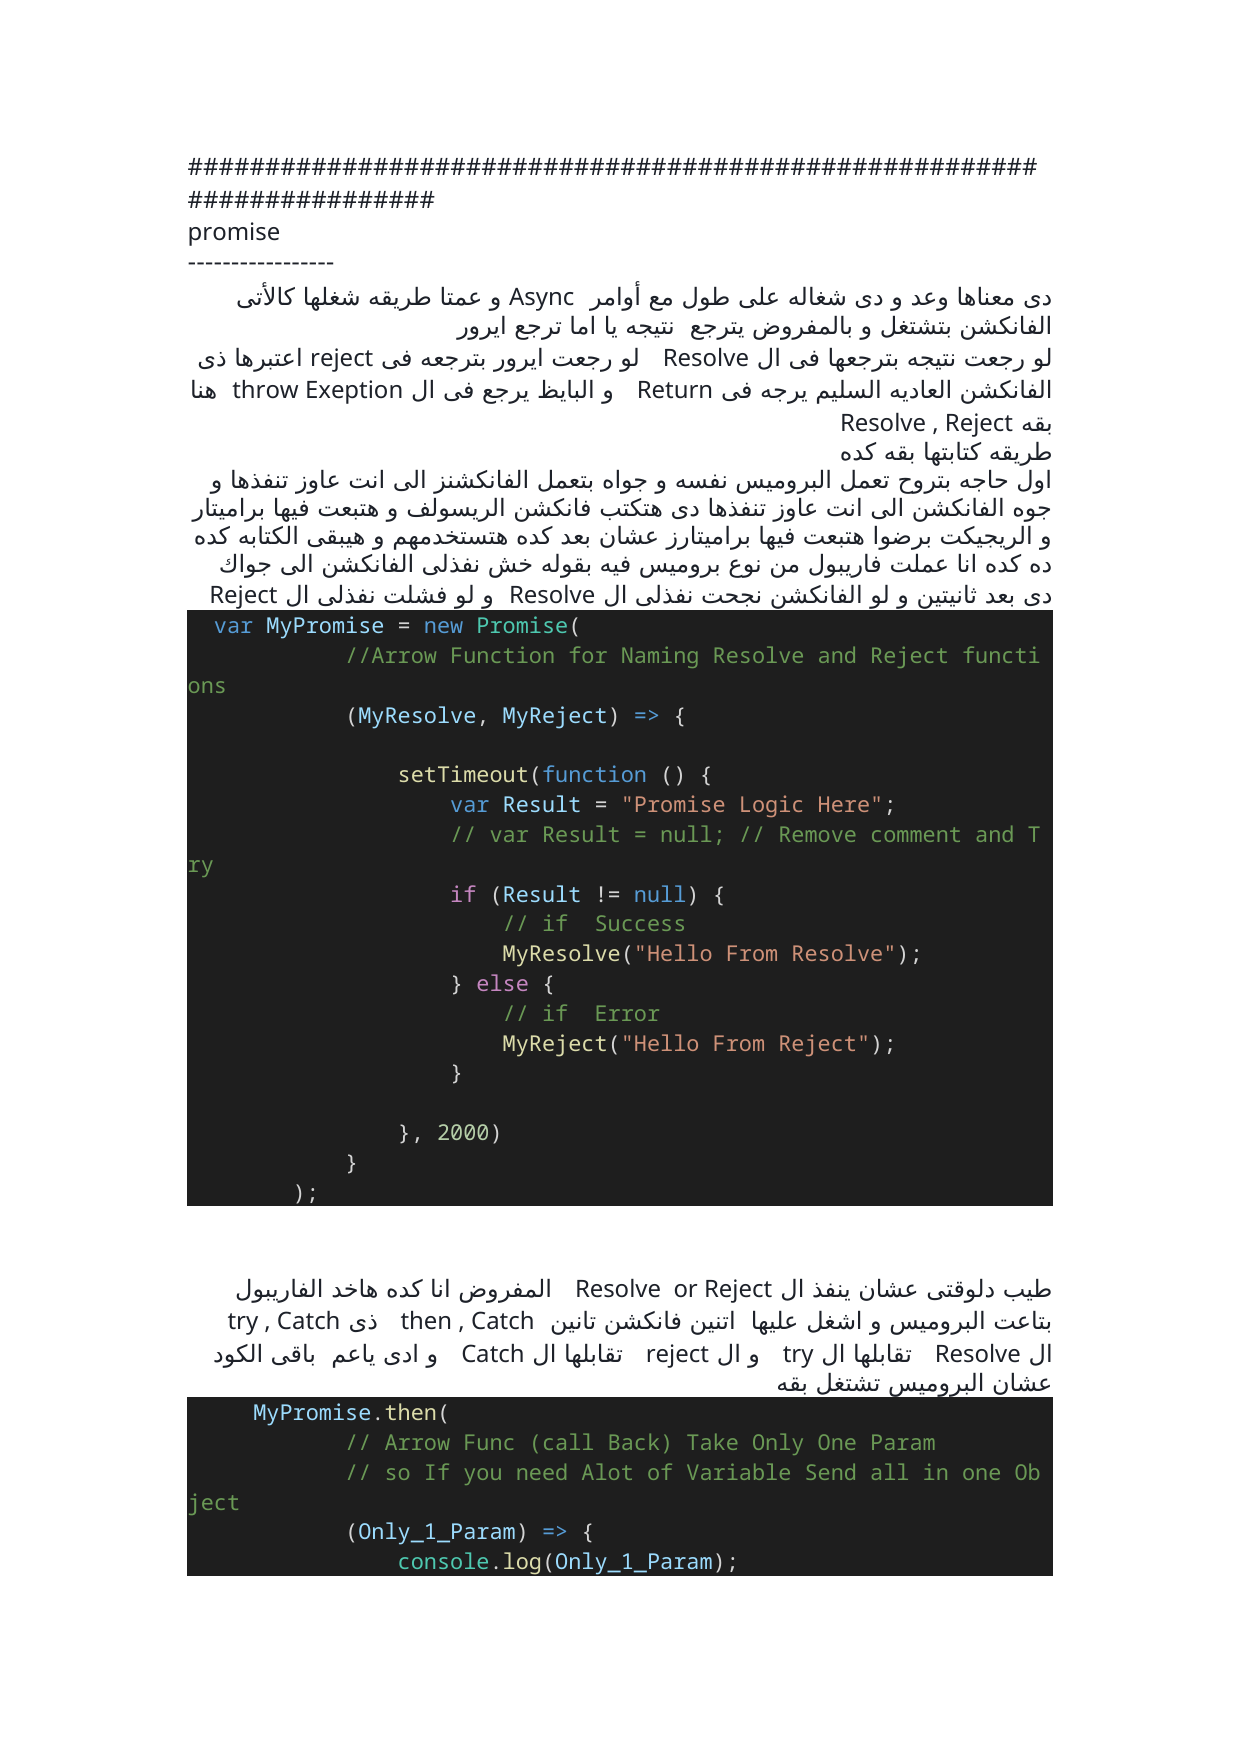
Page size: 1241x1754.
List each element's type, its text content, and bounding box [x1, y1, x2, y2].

text طريقه كتابتها بقه كده [187, 438, 1053, 466]
text اول حاجه بتروح تعمل البروميس نفسه و جواه بتعمل الفانكشنز الى انت عاوز تنفذها و جوه الفانكشن الى انت عاوز تنفذها دى هتكتب فانكشن الريسولف و هتبعت فيها براميتار و الريجيكت برضوا هتبعت فيها براميتارز عشان بعد كده هتستخدمهم و هيبقى الكتابه كده [187, 466, 1053, 550]
text if (Result != null) { [187, 878, 1053, 908]
text // if Success [187, 908, 1053, 938]
text (Only_1_Param) => { [187, 1516, 1053, 1546]
text MyReject("Hello From Reject"); [187, 1027, 1053, 1057]
text // Arrow Func (call Back) Take Only One Param [187, 1427, 1053, 1457]
text ####################################################################### promise [187, 150, 1053, 248]
text دى معناها وعد و دى شغاله على طول مع أوامر Async و عمتا طريقه شغلها كالأتى [187, 280, 1053, 312]
text //Arrow Function for Naming Resolve and Reject functions [187, 640, 1053, 700]
text setTimeout(function () { [187, 759, 1053, 789]
text // so If you need Alot of Variable Send all in one Object [187, 1457, 1053, 1516]
text // if Error [187, 998, 1053, 1027]
text var MyPromise = new Promise( [187, 610, 1053, 640]
text الفانكشن بتشتغل و بالمفروض يترجع نتيجه يا اما ترجع ايرور [187, 312, 1053, 340]
text } [187, 1147, 1053, 1176]
text ده كده انا عملت فاريبول من نوع بروميس فيه بقوله خش نفذلى الفانكشن الى جواك دى بعد ثانيتين و لو الفانكشن نجحت نفذلى ال Resolve و لو فشلت نفذلى ال Reject [187, 550, 1053, 610]
text var Result = "Promise Logic Here"; [187, 789, 1053, 819]
text لو رجعت نتيجه بترجعها فى ال Resolve لو رجعت ايرور بترجعه فى reject اعتبرها ذى الفانكشن العاديه السليم يرجه فى Return و البايظ يرجع فى ال throw Exeption هنا بقه Resolve , Reject [187, 340, 1053, 438]
text }, 2000) [187, 1117, 1053, 1147]
text MyPromise.then( [187, 1397, 1053, 1427]
text ); [187, 1176, 1053, 1206]
text ----------------- [187, 248, 1053, 276]
text console.log(Only_1_Param); [187, 1546, 1053, 1576]
text // var Result = null; // Remove comment and Try [187, 819, 1053, 878]
text MyResolve("Hello From Resolve"); [187, 938, 1053, 968]
text (MyResolve, MyReject) => { [187, 700, 1053, 729]
text } [187, 1057, 1053, 1087]
text طيب دلوقتى عشان ينفذ ال Resolve or Reject المفروض انا كده هاخد الفاريبول بتاعت البروميس و اشغل عليها اتنين فانكشن تانين then , Catch ذى try , Catch ال Resolve تقابلها ال try و ال reject تقابلها ال Catch و ادى ياعم باقى الكود عشان البروميس تشتغل بقه [187, 1271, 1053, 1397]
text } else { [187, 968, 1053, 998]
